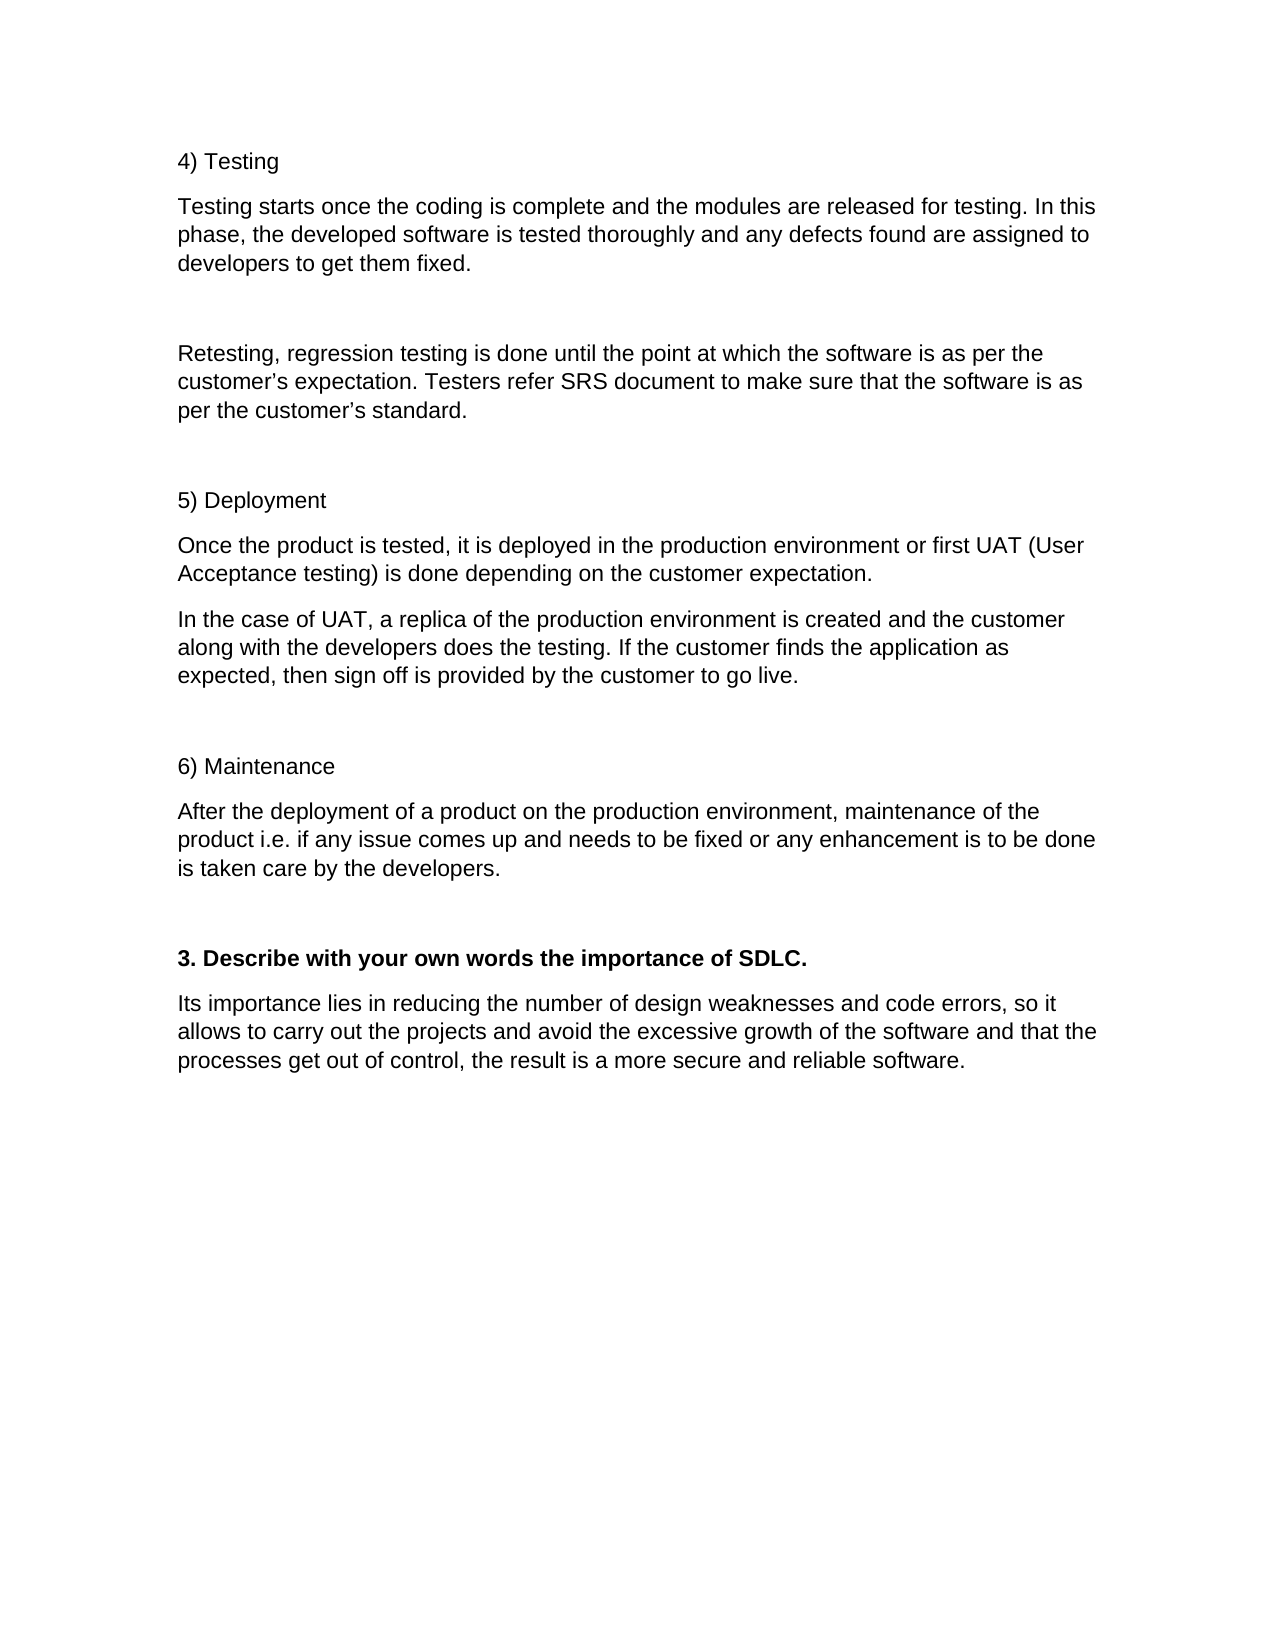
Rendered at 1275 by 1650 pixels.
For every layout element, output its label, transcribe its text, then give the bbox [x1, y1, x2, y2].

text Testing starts once the coding is complete and the modules are released for testing. In this phase, the developed software is tested thoroughly and any defects found are assigned to developers to get them fixed. [177, 193, 1098, 276]
text Its importance lies in reducing the number of design weaknesses and code errors, so it allows to carry out the projects and avoid the excessive growth of the software and that the processes get out of control, the result is a more secure and reliable software. [177, 990, 1098, 1073]
text 3. Describe with your own words the importance of SDLC. [177, 945, 1098, 971]
text 5) Deployment [177, 487, 1098, 513]
text Once the product is tested, it is deployed in the production environment or first UAT (User Acceptance testing) is done depending on the customer expectation. [177, 532, 1098, 587]
text 6) Maintenance [177, 753, 1098, 779]
text 4) Testing [177, 148, 1098, 174]
text After the deployment of a product on the production environment, maintenance of the product i.e. if any issue comes up and needs to be fixed or any enhancement is to be done is taken care by the developers. [177, 798, 1098, 881]
text Retesting, regression testing is done until the point at which the software is as per the customer’s expectation. Testers refer SRS document to make sure that the software is as per the customer’s standard. [177, 340, 1098, 423]
text In the case of UAT, a replica of the production environment is created and the customer along with the developers does the testing. If the customer finds the application as expected, then sign off is provided by the customer to go live. [177, 606, 1098, 689]
